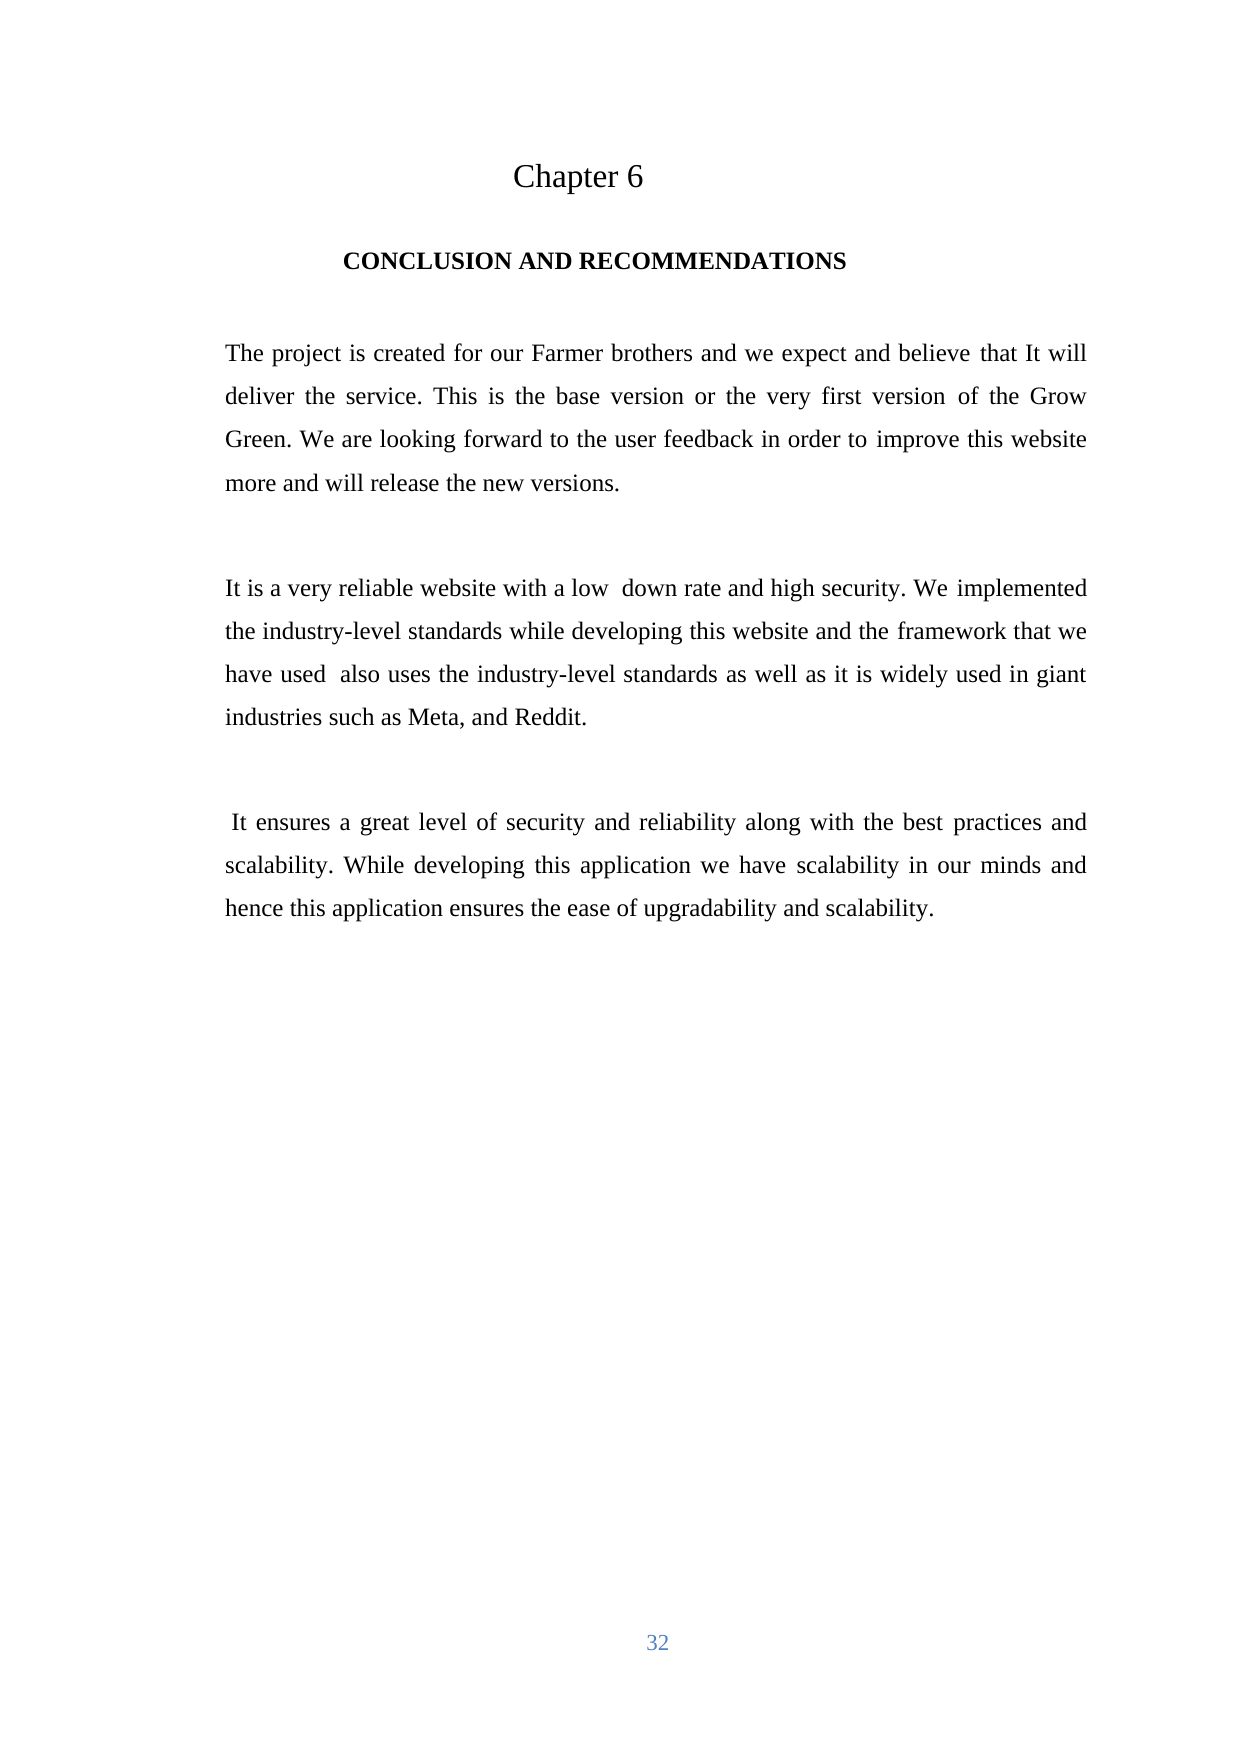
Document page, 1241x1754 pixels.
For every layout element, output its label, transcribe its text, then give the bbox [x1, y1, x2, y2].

text CONCLUSION AND RECOMMENDATIONS [178, 246, 1011, 275]
text It is a very reliable website with a low down rate and high security. We implemented the industry-level standards while developing this website and the framework that we have used also uses the industry-level standards as well as it is widely used in giant industries such as Meta, and Reddit. [225, 573, 1087, 731]
text It ensures a great level of security and reliability along with the best practices and scalability. While developing this application we have scalability in our minds and hence this application ensures the ease of upgradability and scalability. [225, 807, 1087, 922]
subtitle Chapter 6 [150, 157, 1006, 195]
text The project is created for our Farmer brothers and we expect and believe that It will deliver the service. This is the base version or the very first version of the Grow Green. We are looking forward to the user feedback in order to improve this website more and will release the new versions. [225, 338, 1087, 496]
